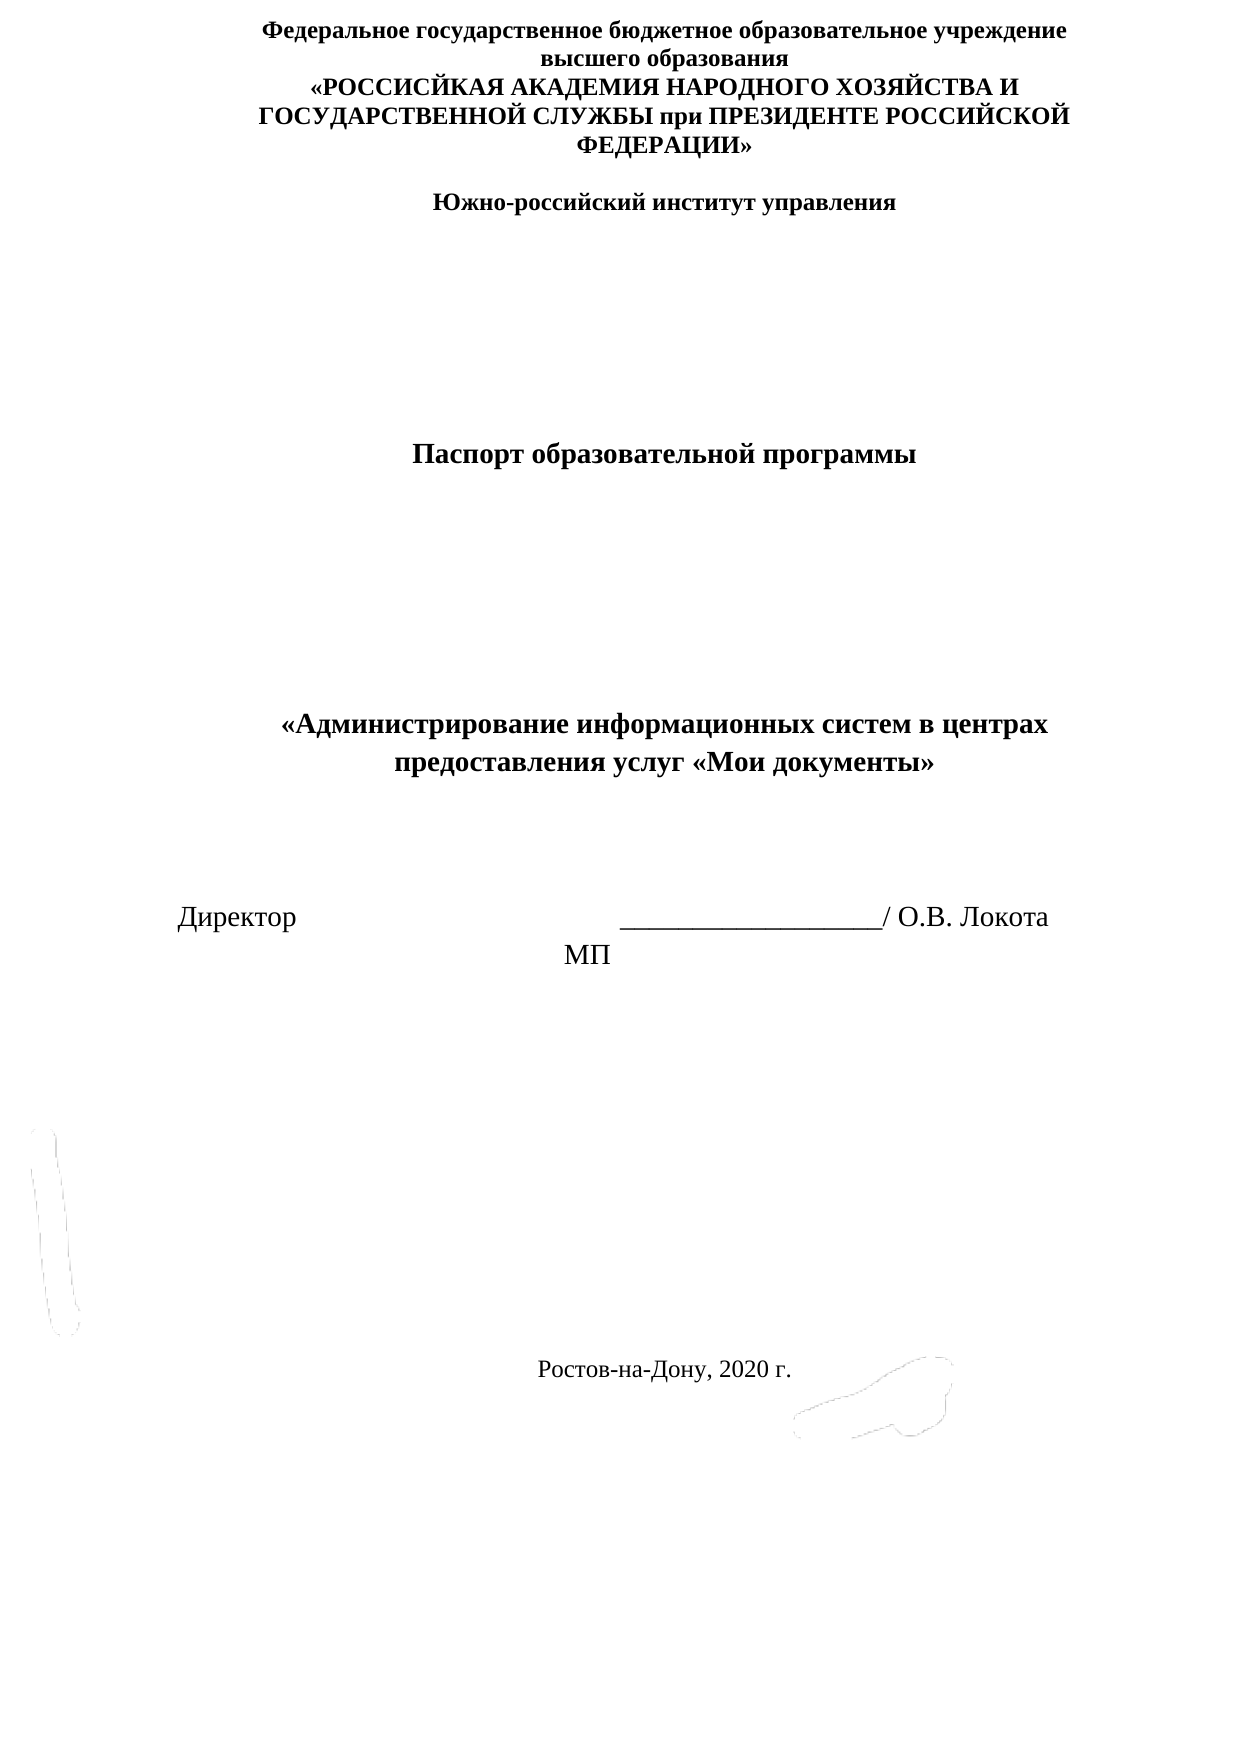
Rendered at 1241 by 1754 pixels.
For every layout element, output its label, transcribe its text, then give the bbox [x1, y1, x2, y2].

text Ростов-на-Дону, 2020 г. [177, 1354, 1152, 1383]
picture [793, 1356, 954, 1440]
list Паспорт образовательной программы [177, 436, 1152, 470]
picture [30, 1128, 81, 1337]
text высшего образования [177, 43, 1152, 72]
list Директор __________________/ О.В. Локота [177, 899, 1152, 932]
list «Администрирование информационных систем в центрах предоставления услуг «Мои документы» [177, 706, 1152, 778]
text «РОССИСЙКАЯ АКАДЕМИЯ НАРОДНОГО ХОЗЯЙСТВА И ГОСУДАРСТВЕННОЙ СЛУЖБЫ при ПРЕЗИДЕНТЕ РОССИЙСКОЙ ФЕДЕРАЦИИ» [177, 72, 1152, 158]
list МП [177, 937, 1152, 971]
text Федеральное государственное бюджетное образовательное учреждение [177, 15, 1152, 43]
text Южно-российский институт управления [177, 187, 1152, 216]
